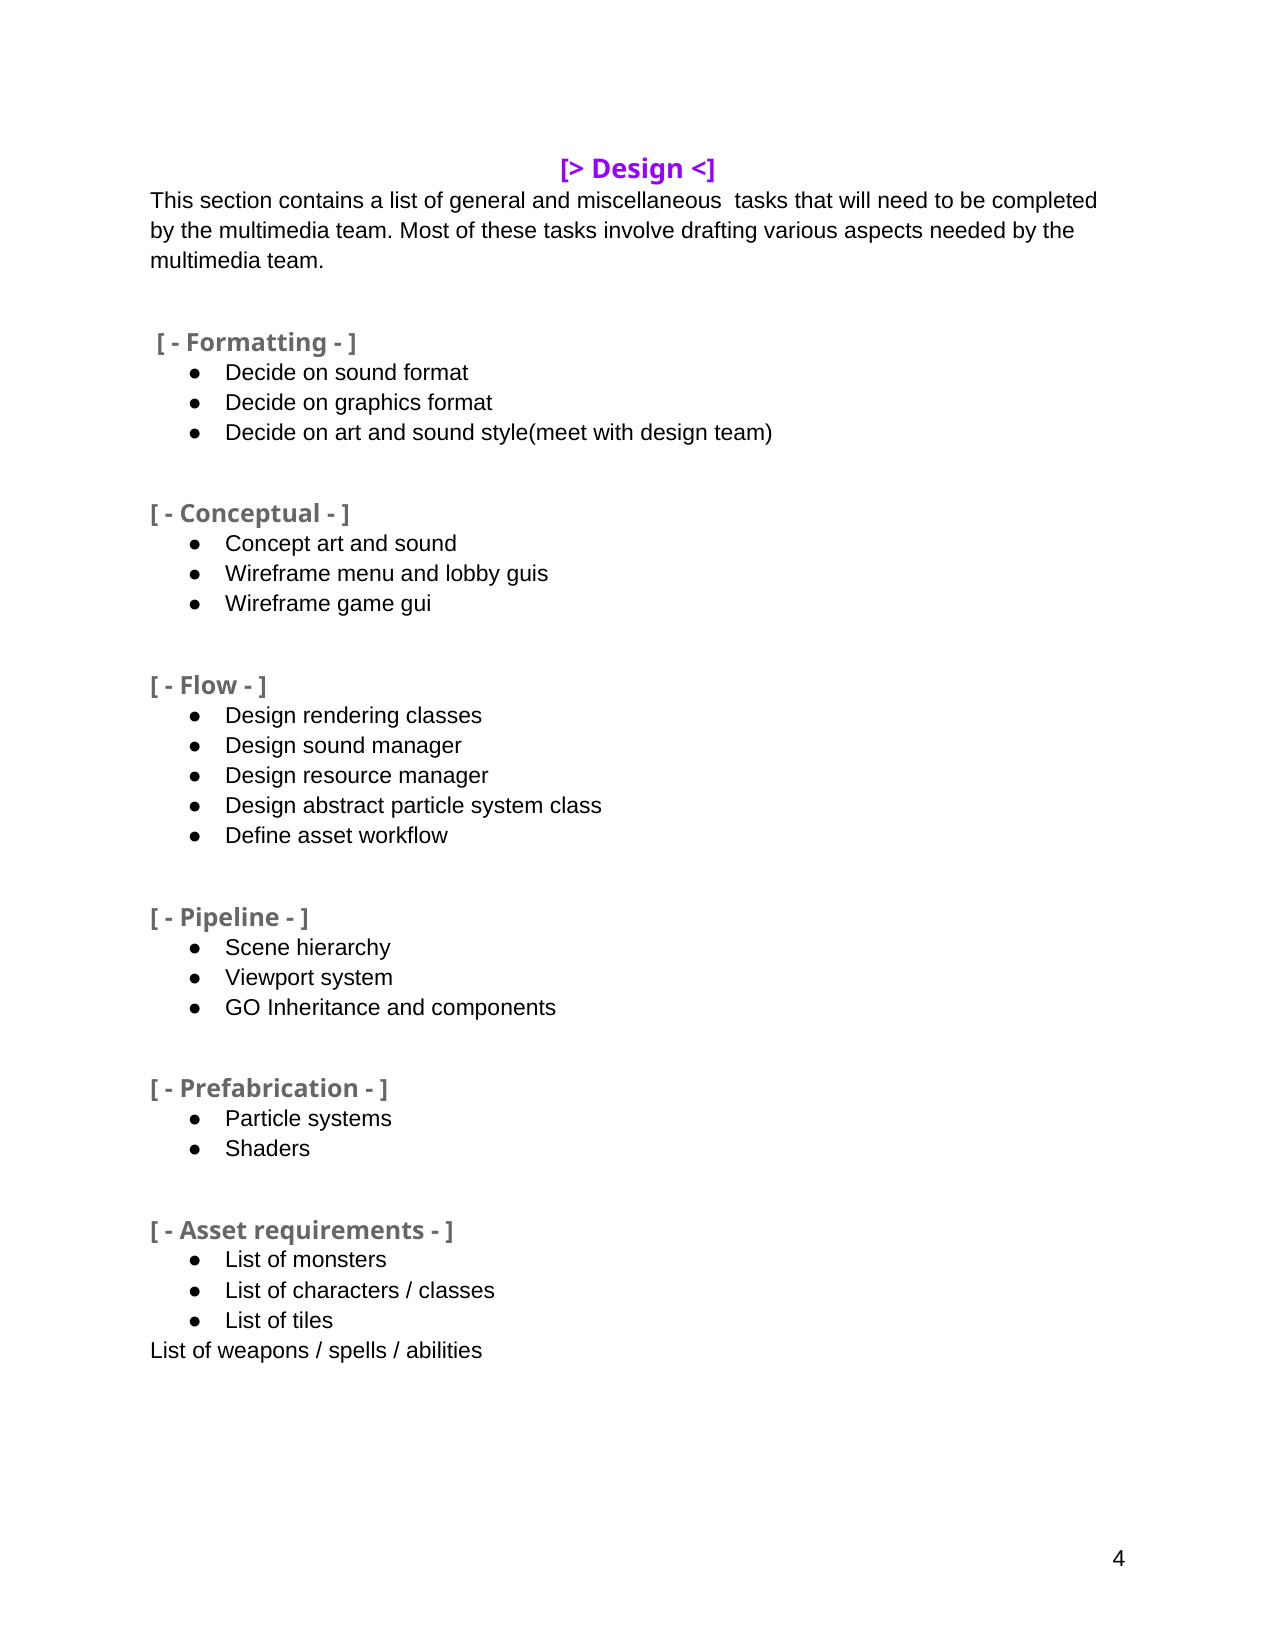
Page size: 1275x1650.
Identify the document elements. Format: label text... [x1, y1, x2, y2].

list Concept art and sound [188, 530, 1125, 556]
list Decide on graphics format [188, 389, 1125, 415]
list Define asset workflow [188, 822, 1125, 849]
list GO Inheritance and components [188, 994, 1125, 1020]
list Decide on art and sound style(meet with design team) [188, 419, 1125, 445]
list Wireframe game gui [188, 590, 1125, 617]
list Decide on sound format [188, 358, 1125, 385]
list Viewport system [188, 964, 1125, 990]
text This section contains a list of general and miscellaneous tasks that will need to be completed by the multimedia team. Most of these tasks involve drafting various aspects needed by the multimedia team. [150, 187, 1125, 274]
subtitle [ - Conceptual - ] [150, 496, 1125, 530]
subtitle [ - Prefabrication - ] [150, 1071, 1125, 1105]
list Shaders [188, 1135, 1125, 1162]
list List of tiles [188, 1307, 1125, 1333]
subtitle [ - Flow - ] [150, 667, 1125, 702]
subtitle [ - Asset requirements - ] [150, 1212, 1125, 1246]
list Scene hierarchy [188, 933, 1125, 960]
list Design sound manager [188, 732, 1125, 758]
list Wireframe menu and lobby guis [188, 560, 1125, 587]
text List of weapons / spells / abilities [150, 1337, 1125, 1363]
list List of characters / classes [188, 1277, 1125, 1303]
list Particle systems [188, 1105, 1125, 1131]
subtitle [> Design <] [150, 150, 1125, 187]
subtitle [ - Formatting - ] [150, 324, 1125, 358]
list Design resource manager [188, 762, 1125, 788]
subtitle [ - Pipeline - ] [150, 899, 1125, 933]
list List of monsters [188, 1246, 1125, 1273]
list Design abstract particle system class [188, 792, 1125, 818]
list Design rendering classes [188, 702, 1125, 728]
